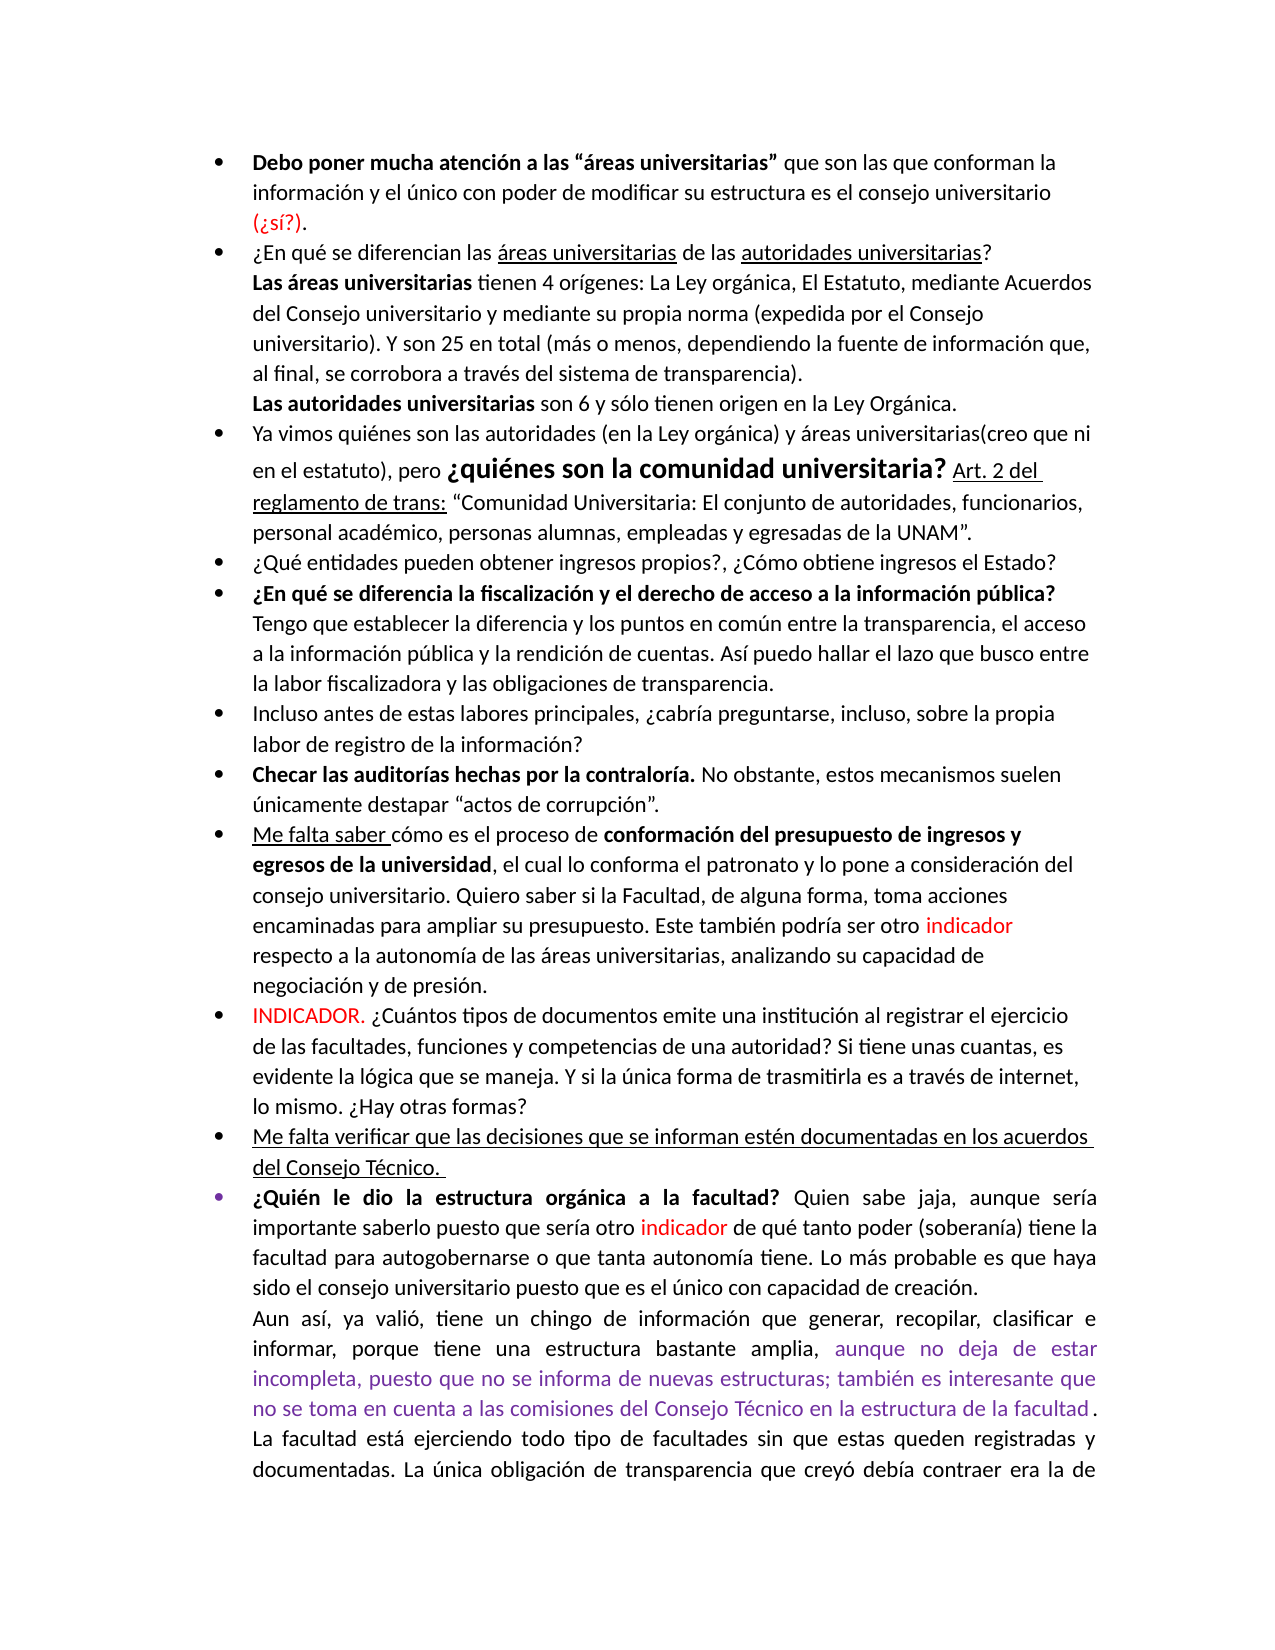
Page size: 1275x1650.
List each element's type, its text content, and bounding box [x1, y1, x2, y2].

list Checar las auditorías hechas por la contraloría. No obstante, estos mecanismos suelen únicamente destapar “actos de corrupción”. [215, 760, 1098, 818]
list Me falta verificar que las decisiones que se informan estén documentadas en los acuerdos del Consejo Técnico. [215, 1122, 1098, 1181]
list Incluso antes de estas labores principales, ¿cabría preguntarse, incluso, sobre la propia labor de registro de la información? [215, 699, 1098, 758]
list Ya vimos quiénes son las autoridades (en la Ley orgánica) y áreas universitarias(creo que ni en el estatuto), pero ¿quiénes son la comunidad universitaria? Art. 2 del reglamento de trans: “Comunidad Universitaria: El conjunto de autoridades, funcionarios, personal académico, personas alumnas, empleadas y egresadas de la UNAM”. [215, 419, 1098, 546]
list ¿En qué se diferencian las áreas universitarias de las autoridades universitarias? [215, 238, 1098, 266]
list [252, 1304, 1098, 1483]
list ¿En qué se diferencia la fiscalización y el derecho de acceso a la información pública? Tengo que establecer la diferencia y los puntos en común entre la transparencia, el acceso a la información pública y la rendición de cuentas. Así puedo hallar el lazo que busco entre la labor fiscalizadora y las obligaciones de transparencia. [215, 579, 1098, 697]
list Debo poner mucha atención a las “áreas universitarias” que son las que conforman la información y el único con poder de modificar su estructura es el consejo universitario (¿sí?). [215, 148, 1098, 236]
list ¿Qué entidades pueden obtener ingresos propios?, ¿Cómo obtiene ingresos el Estado? [215, 548, 1098, 577]
list INDICADOR. ¿Cuántos tipos de documentos emite una institución al registrar el ejercicio de las facultades, funciones y competencias de una autoridad? Si tiene unas cuantas, es evidente la lógica que se maneja. Y si la única forma de trasmitirla es a través de internet, lo mismo. ¿Hay otras formas? [215, 1002, 1098, 1120]
list Las áreas universitarias tienen 4 orígenes: La Ley orgánica, El Estatuto, mediante Acuerdos del Consejo universitario y mediante su propia norma (expedida por el Consejo universitario). Y son 25 en total (más o menos, dependiendo la fuente de información que, al final, se corrobora a través del sistema de transparencia). [252, 268, 1098, 387]
list Las autoridades universitarias son 6 y sólo tienen origen en la Ley Orgánica. [252, 389, 1098, 417]
list Me falta saber cómo es el proceso de conformación del presupuesto de ingresos y egresos de la universidad, el cual lo conforma el patronato y lo pone a consideración del consejo universitario. Quiero saber si la Facultad, de alguna forma, toma acciones encaminadas para ampliar su presupuesto. Este también podría ser otro indicador respecto a la autonomía de las áreas universitarias, analizando su capacidad de negociación y de presión. [215, 820, 1098, 999]
list ¿Quién le dio la estructura orgánica a la facultad? Quien sabe jaja, aunque sería importante saberlo puesto que sería otro indicador de qué tanto poder (soberanía) tiene la facultad para autogobernarse o que tanta autonomía tiene. Lo más probable es que haya sido el consejo universitario puesto que es el único con capacidad de creación. [215, 1183, 1098, 1302]
